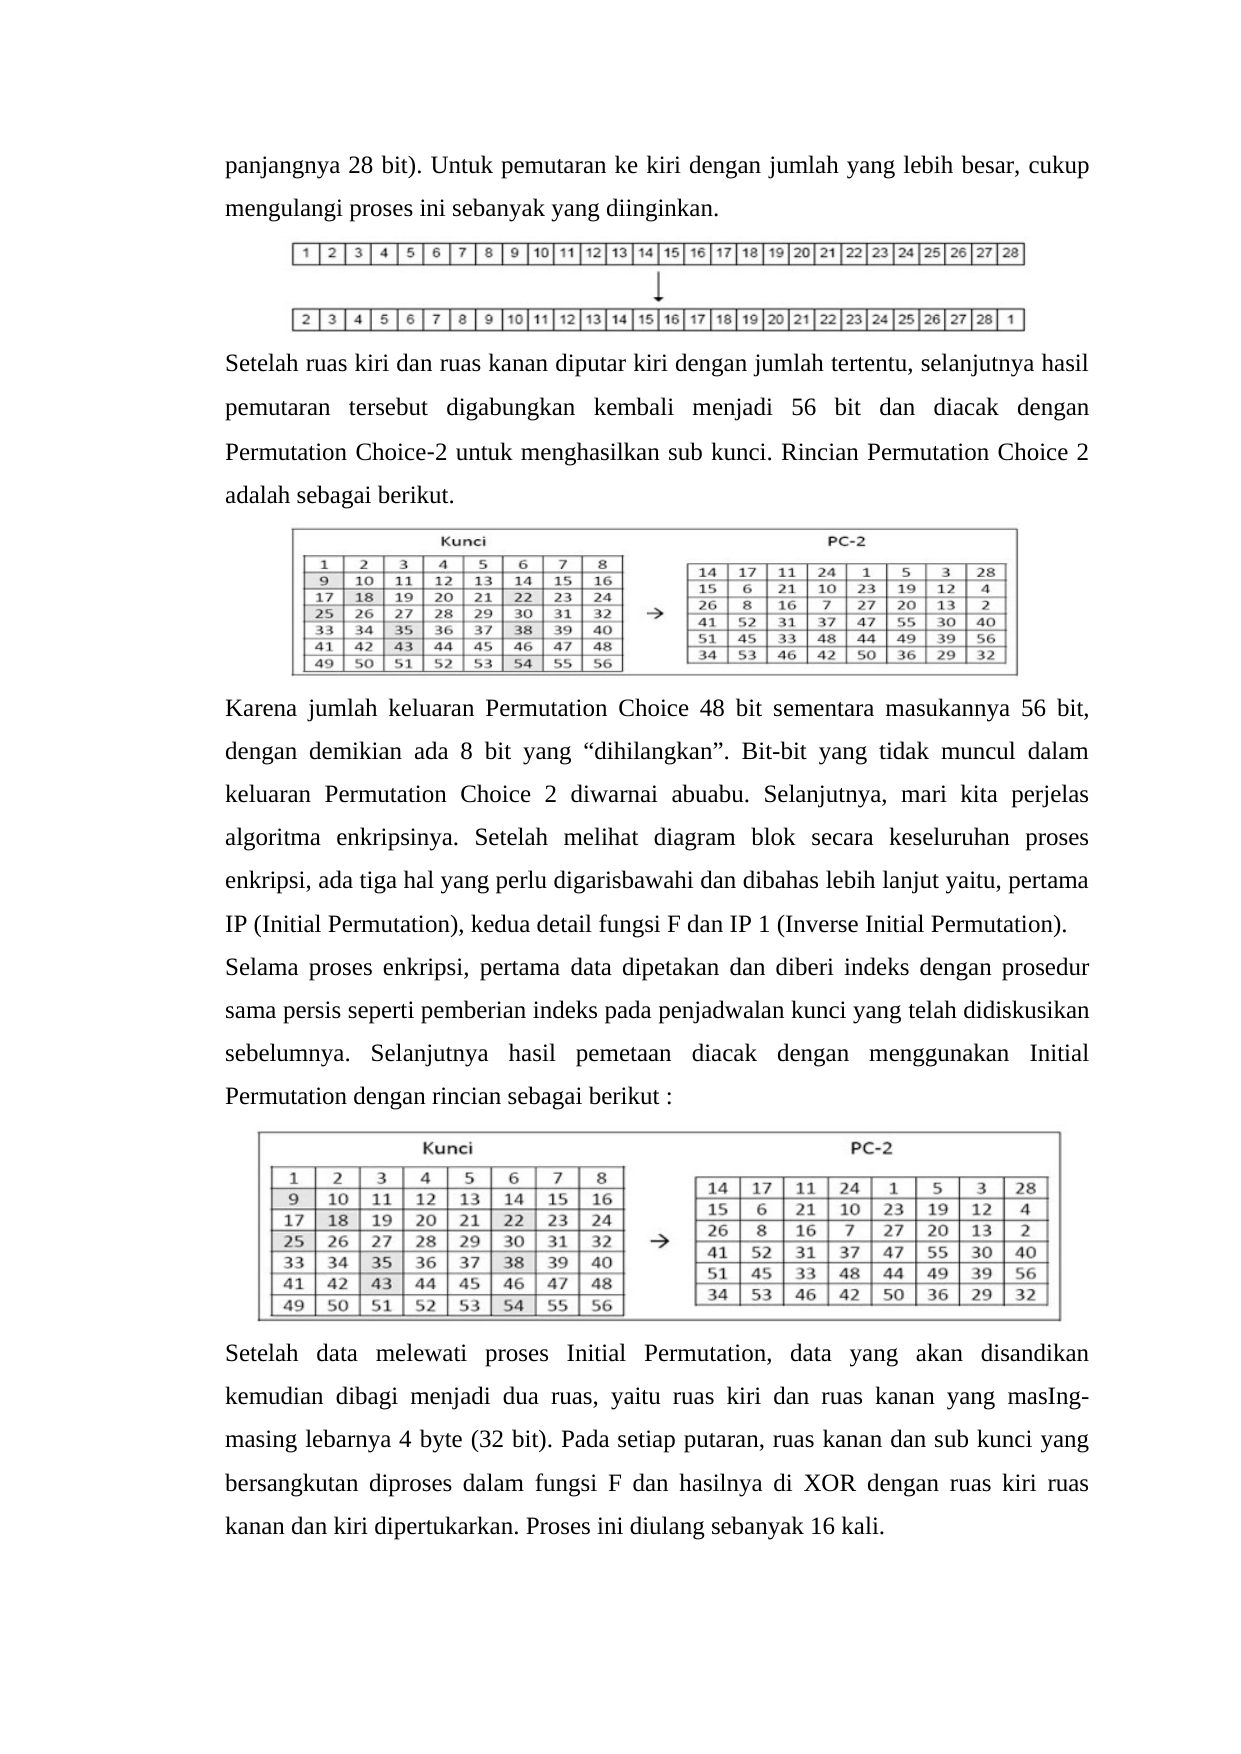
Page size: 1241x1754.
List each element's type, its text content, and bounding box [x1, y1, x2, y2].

picture [283, 236, 1032, 335]
picture [247, 1124, 1068, 1325]
list Setelah ruas kiri dan ruas kanan diputar kiri dengan jumlah tertentu, selanjutnya hasil pemutaran tersebut digabungkan kembali menjadi 56 bit dan diacak dengan Permutation Choice‐2 untuk menghasilkan sub kunci. Rincian Permutation Choice 2 adalah sebagai berikut. [225, 348, 1090, 509]
list Karena jumlah keluaran Permutation Choice 48 bit sementara masukannya 56 bit, dengan demikian ada 8 bit yang “dihilangkan”. Bit-bit yang tidak muncul dalam keluaran Permutation Choice 2 diwarnai abuabu. Selanjutnya, mari kita perjelas algoritma enkripsinya. Setelah melihat diagram blok secara keseluruhan proses enkripsi, ada tiga hal yang perlu digarisbawahi dan dibahas lebih lanjut yaitu, pertama IP (Initial Permutation), kedua detail fungsi F dan IP 1 (Inverse Initial Permutation). [225, 693, 1090, 937]
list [225, 150, 1090, 222]
list Selama proses enkripsi, pertama data dipetakan dan diberi indeks dengan prosedur sama persis seperti pemberian indeks pada penjadwalan kunci yang telah didiskusikan sebelumnya. Selanjutnya hasil pemetaan diacak dengan menggunakan Initial Permutation dengan rincian sebagai berikut : [225, 952, 1090, 1110]
list Setelah data melewati proses Initial Permutation, data yang akan disandikan kemudian dibagi menjadi dua ruas, yaitu ruas kiri dan ruas kanan yang masIng-masing lebarnya 4 byte (32 bit). Pada setiap putaran, ruas kanan dan sub kunci yang bersangkutan diproses dalam fungsi F dan hasilnya di XOR dengan ruas kiri ruas kanan dan kiri dipertukarkan. Proses ini diulang sebanyak 16 kali. [225, 1338, 1090, 1539]
picture [290, 523, 1025, 679]
